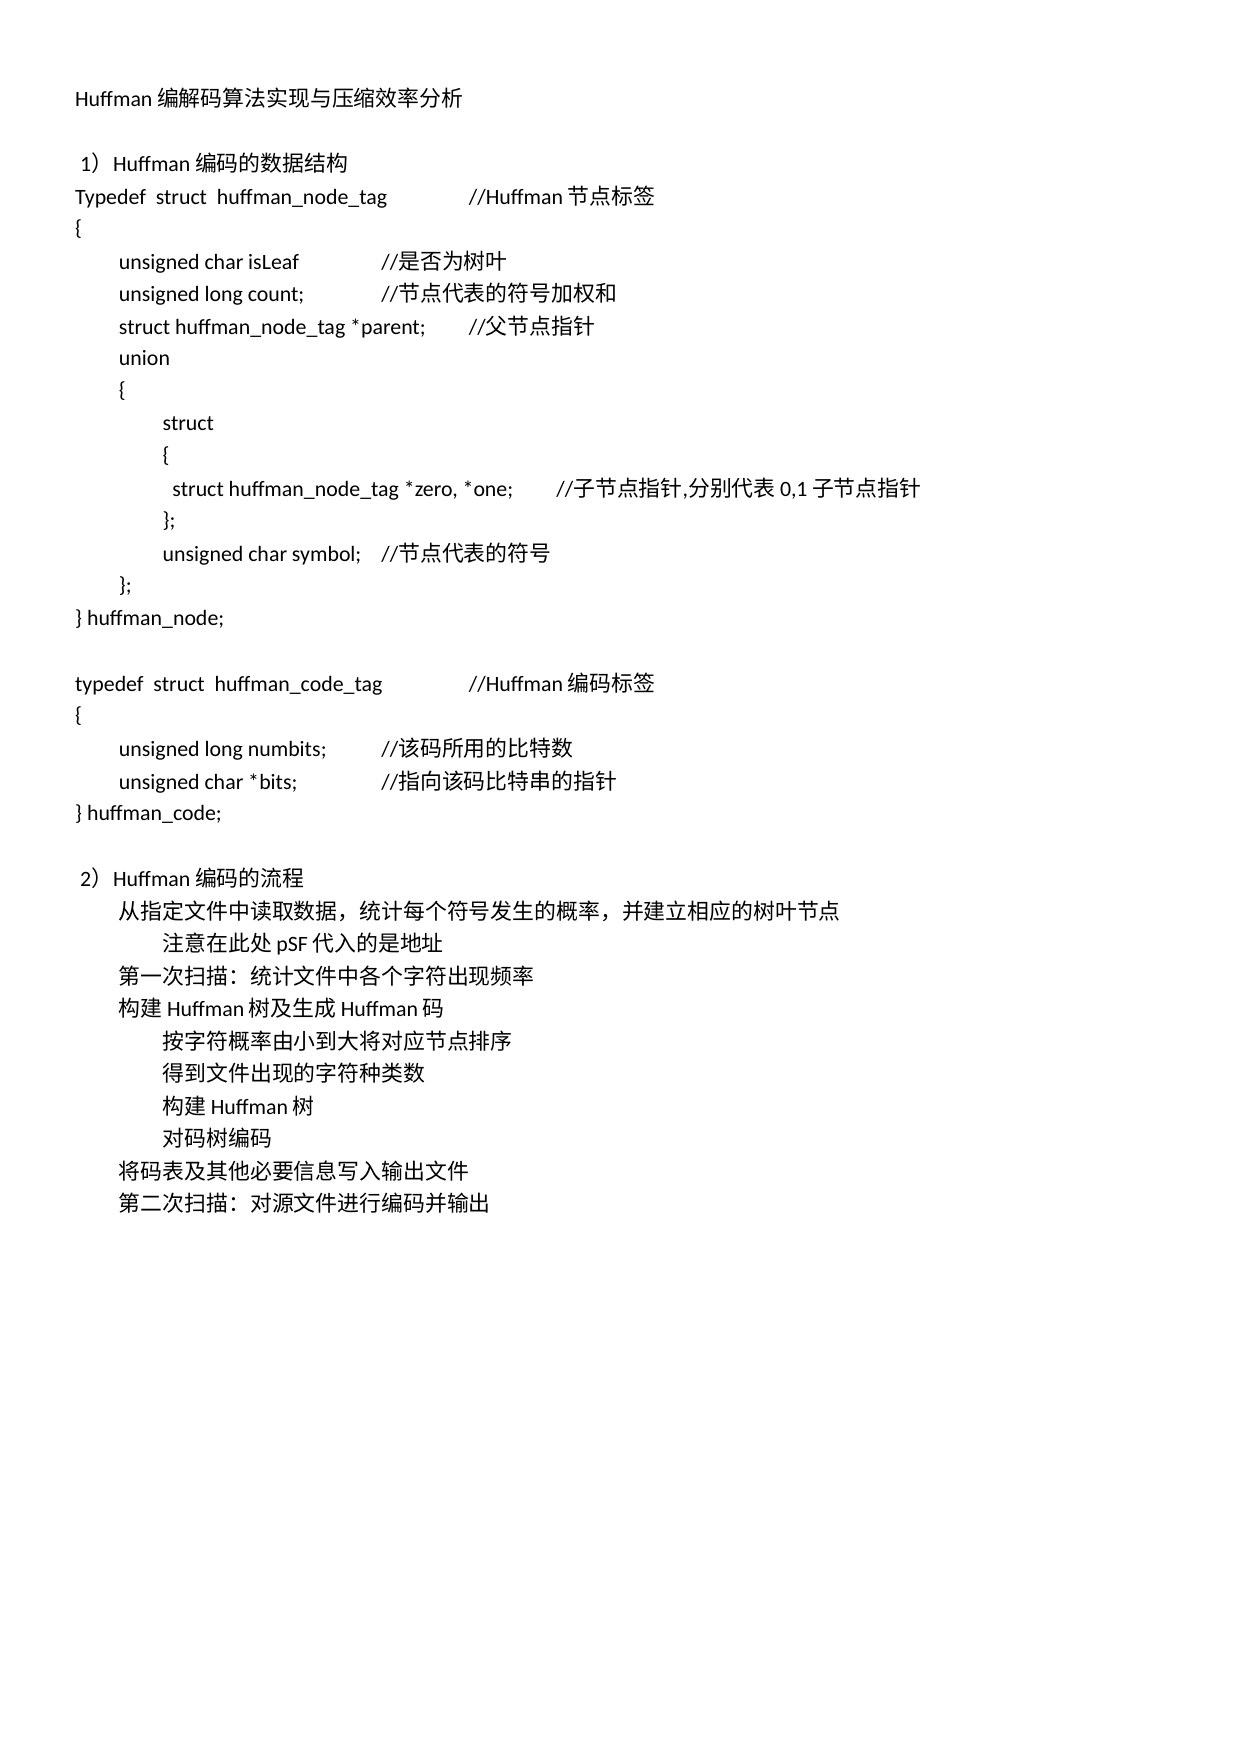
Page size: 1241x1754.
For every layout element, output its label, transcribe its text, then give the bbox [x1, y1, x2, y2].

text { [75, 438, 1165, 471]
text struct [75, 406, 1165, 438]
text struct huffman_node_tag *zero, *one; //子节点指针,分别代表0,1子节点指针 [75, 471, 1165, 503]
text union [75, 341, 1165, 373]
text }; [75, 503, 1165, 536]
text unsigned char isLeaf //是否为树叶 [75, 243, 1165, 276]
text { [75, 211, 1165, 243]
text 构建Huffman树及生成Huffman码 [75, 991, 1165, 1023]
text unsigned long numbits; //该码所用的比特数 [75, 731, 1165, 763]
text unsigned long count; //节点代表的符号加权和 [75, 276, 1165, 308]
text 构建Huffman树 [119, 1088, 1165, 1121]
text 第一次扫描：统计文件中各个字符出现频率 [75, 958, 1165, 991]
text 按字符概率由小到大将对应节点排序 [119, 1023, 1165, 1056]
text typedef struct huffman_code_tag //Huffman编码标签 [75, 666, 1165, 698]
text 2）Huffman编码的流程 [75, 861, 1165, 893]
text 对码树编码 [119, 1121, 1165, 1153]
text struct huffman_node_tag *parent; //父节点指针 [75, 308, 1165, 341]
text 注意在此处pSF代入的是地址 [119, 926, 1165, 958]
text 1）Huffman编码的数据结构 [75, 146, 1165, 178]
text } huffman_node; [75, 601, 1165, 633]
text { [75, 698, 1165, 731]
text 第二次扫描：对源文件进行编码并输出 [75, 1186, 1165, 1218]
text }; [75, 568, 1165, 601]
text 从指定文件中读取数据，统计每个符号发生的概率，并建立相应的树叶节点 [75, 893, 1165, 926]
text } huffman_code; [75, 796, 1165, 828]
text Typedef struct huffman_node_tag //Huffman节点标签 [75, 178, 1165, 211]
text Huffman编解码算法实现与压缩效率分析 [75, 81, 1165, 113]
text 得到文件出现的字符种类数 [119, 1056, 1165, 1088]
text { [75, 373, 1165, 406]
text 将码表及其他必要信息写入输出文件 [75, 1153, 1165, 1186]
text unsigned char *bits; //指向该码比特串的指针 [75, 763, 1165, 796]
text unsigned char symbol; //节点代表的符号 [75, 536, 1165, 568]
